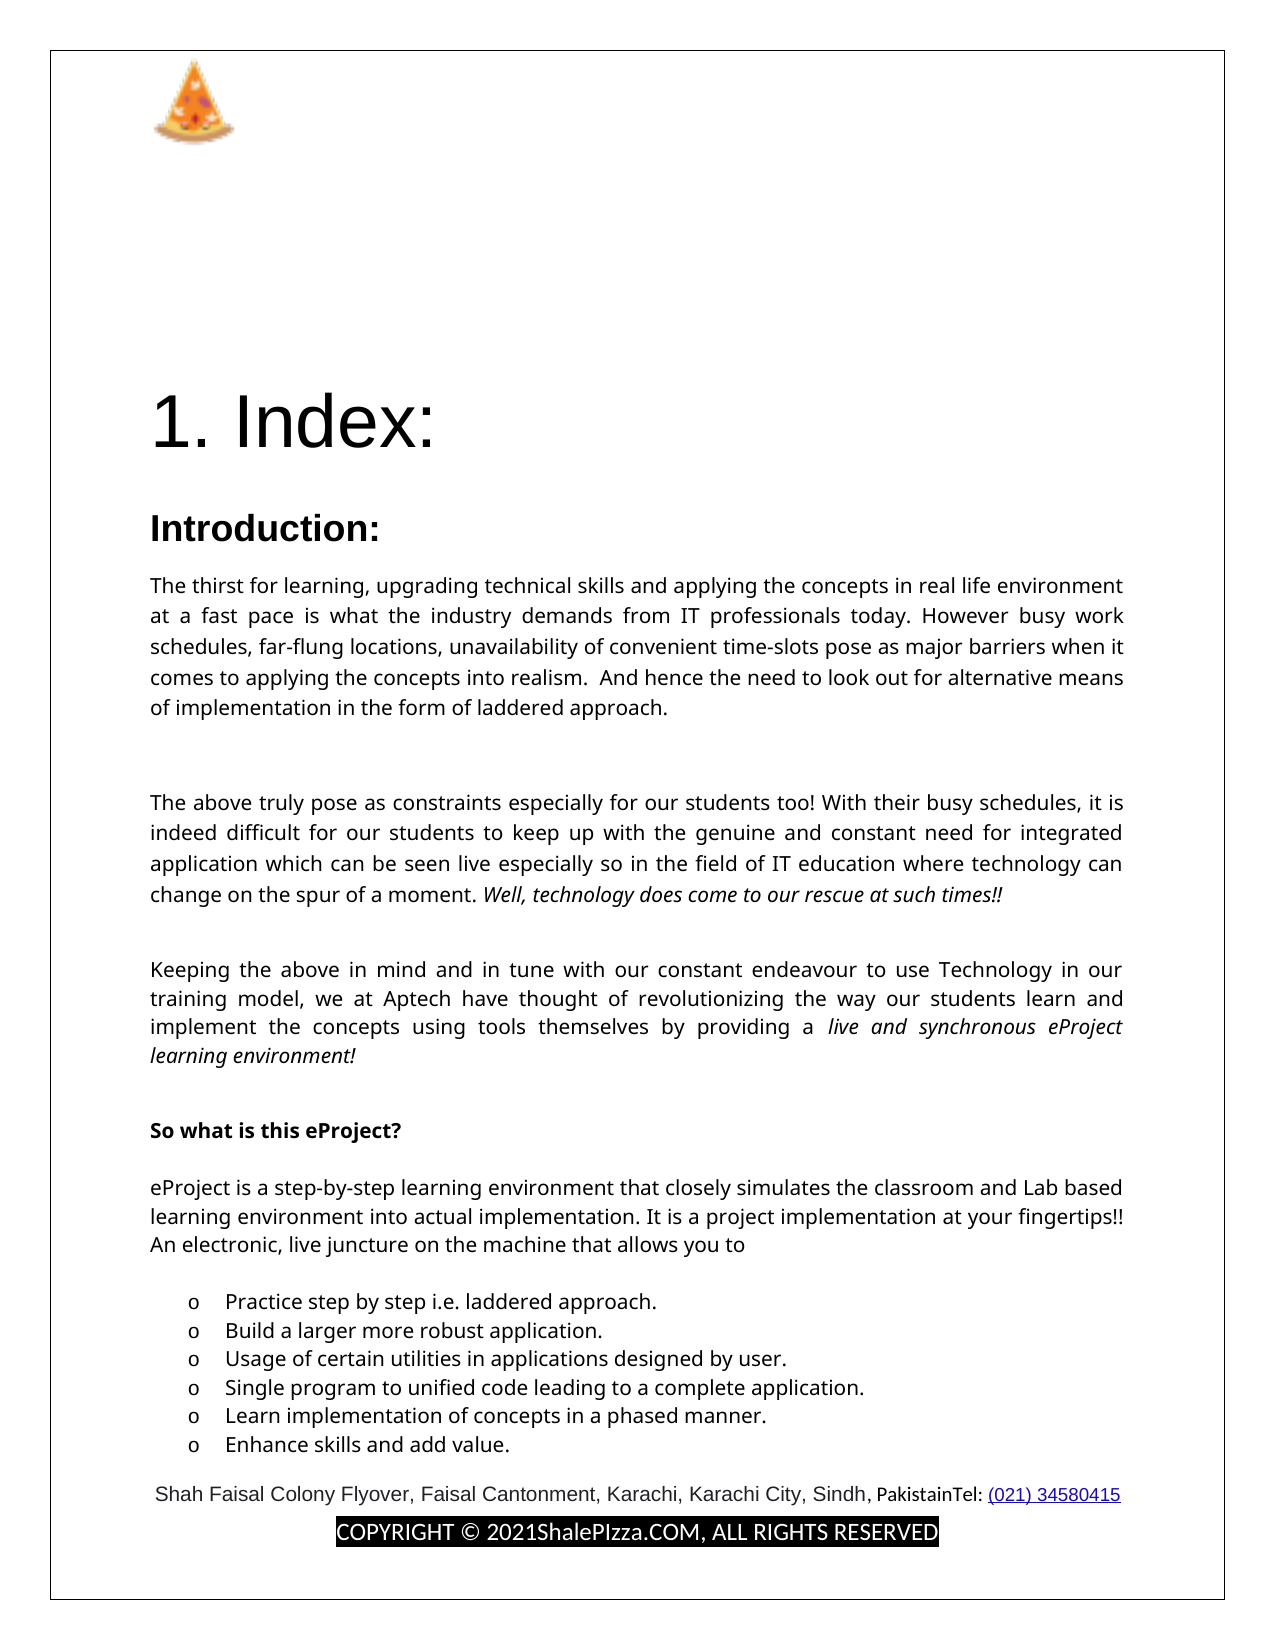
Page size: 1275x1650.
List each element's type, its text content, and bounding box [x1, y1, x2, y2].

list Learn implementation of concepts in a phased manner. [187, 1401, 1125, 1430]
text Introduction: [150, 506, 1125, 549]
list Practice step by step i.e. laddered approach. [187, 1287, 1125, 1316]
list Build a larger more robust application. [187, 1316, 1125, 1344]
text Keeping the above in mind and in tune with our constant endeavour to use Technology in our training model, we at Aptech have thought of revolutionizing the way our students learn and implement the concepts using tools themselves by providing a live and synchronous eProject learning environment! [150, 956, 1125, 1069]
list Enhance skills and add value. [187, 1430, 1125, 1458]
text So what is this eProject? [150, 1117, 1125, 1145]
text eProject is a step-by-step learning environment that closely simulates the classroom and Lab based learning environment into actual implementation. It is a project implementation at your fingertips!! An electronic, live juncture on the machine that allows you to [150, 1173, 1125, 1259]
text The thirst for learning, upgrading technical skills and applying the concepts in real life environment at a fast pace is what the industry demands from IT professionals today. However busy work schedules, far-flung locations, unavailability of convenient time-slots pose as major barriers when it comes to applying the concepts into realism. And hence the need to look out for alternative means of implementation in the form of laddered approach. [150, 571, 1125, 722]
list Usage of certain utilities in applications designed by user. [187, 1344, 1125, 1373]
picture [150, 58, 240, 148]
text The above truly pose as constraints especially for our students too! With their busy schedules, it is indeed difficult for our students to keep up with the genuine and constant need for integrated application which can be seen live especially so in the field of IT education where technology can change on the spur of a moment. Well, technology does come to our rescue at such times!! [150, 788, 1125, 908]
list Single program to unified code leading to a complete application. [187, 1373, 1125, 1401]
text 1. Index: [150, 377, 1125, 463]
